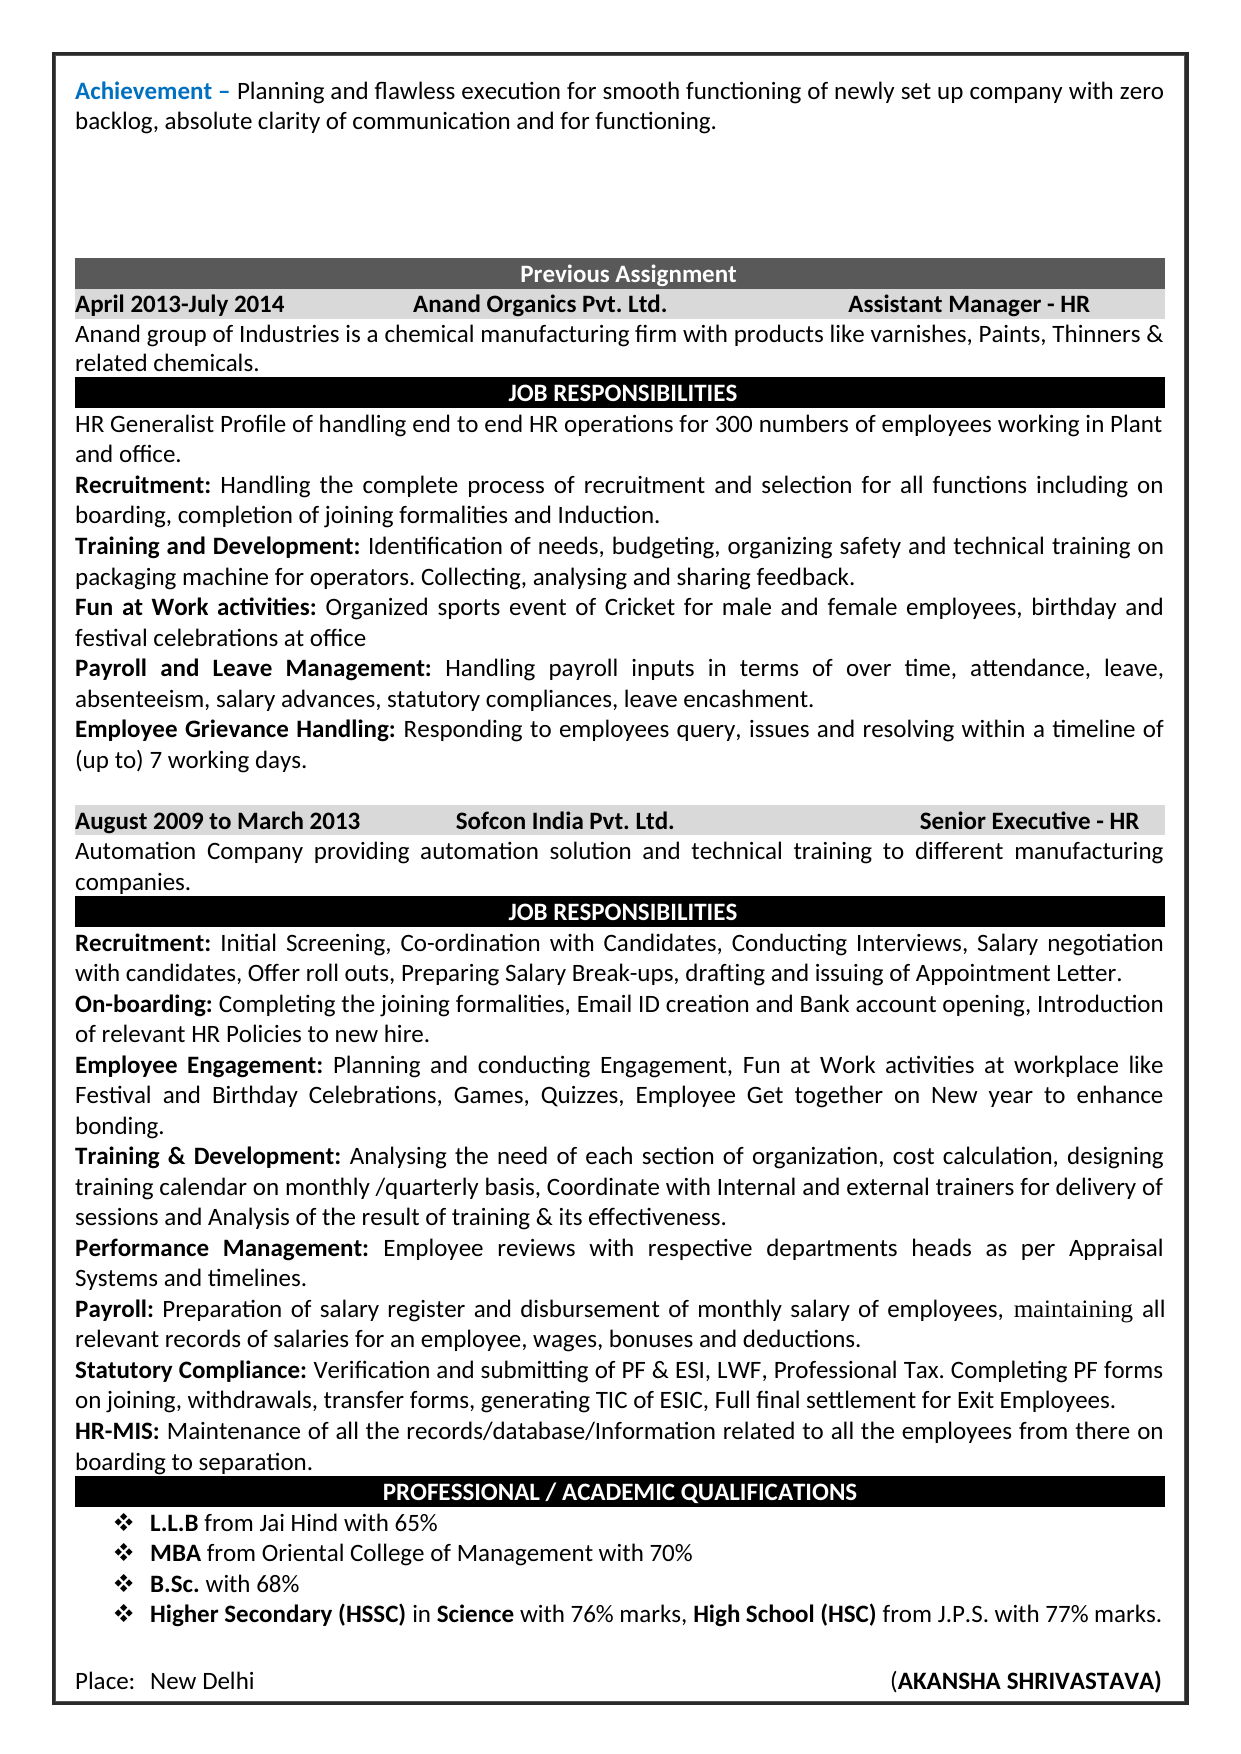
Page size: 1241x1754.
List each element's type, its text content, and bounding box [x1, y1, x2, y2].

text JOB RESPONSIBILITIES [75, 377, 1165, 408]
text Payroll: Preparation of salary register and disbursement of monthly salary of employees, maintaining all relevant records of salaries for an employee, wages, bonuses and deductions. [75, 1293, 1165, 1354]
text PROFESSIONAL / ACADEMIC QUALIFICATIONS [75, 1476, 1165, 1507]
text Achievement – Planning and flawless execution for smooth functioning of newly set up company with zero backlog, absolute clarity of communication and for functioning. [75, 75, 1165, 136]
text HR-MIS: Maintenance of all the records/database/Information related to all the employees from there on boarding to separation. [75, 1415, 1165, 1476]
list L.L.B from Jai Hind with 65% [112, 1507, 1165, 1537]
text On-boarding: Completing the joining formalities, Email ID creation and Bank account opening, Introduction of relevant HR Policies to new hire. [75, 988, 1165, 1049]
text Training & Development: Analysing the need of each section of organization, cost calculation, designing training calendar on monthly /quarterly basis, Coordinate with Internal and external trainers for delivery of sessions and Analysis of the result of training & its effectiveness. [75, 1141, 1165, 1232]
text Anand group of Industries is a chemical manufacturing firm with products like varnishes, Paints, Thinners & related chemicals. [75, 319, 1165, 377]
text Training and Development: Identification of needs, budgeting, organizing safety and technical training on packaging machine for operators. Collecting, analysing and sharing feedback. [75, 530, 1165, 591]
text Performance Management: Employee reviews with respective departments heads as per Appraisal Systems and timelines. [75, 1232, 1165, 1293]
text Fun at Work activities: Organized sports event of Cricket for male and female employees, birthday and festival celebrations at office [75, 591, 1165, 652]
list B.Sc. with 68% [112, 1568, 1165, 1598]
text Statutory Compliance: Verification and submitting of PF & ESI, LWF, Professional Tax. Completing PF forms on joining, withdrawals, transfer forms, generating TIC of ESIC, Full final settlement for Exit Employees. [75, 1354, 1165, 1415]
text Automation Company providing automation solution and technical training to different manufacturing companies. [75, 835, 1165, 896]
text Place: New Delhi (AKANSHA SHRIVASTAVA) [75, 1662, 1165, 1696]
list MBA from Oriental College of Management with 70% [112, 1537, 1165, 1568]
text Employee Grievance Handling: Responding to employees query, issues and resolving within a timeline of (up to) 7 working days. [75, 713, 1165, 774]
list Higher Secondary (HSSC) in Science with 76% marks, High School (HSC) from J.P.S. with 77% marks. [112, 1598, 1165, 1629]
text JOB RESPONSIBILITIES [75, 896, 1165, 927]
text HR Generalist Profile of handling end to end HR operations for 300 numbers of employees working in Plant and office. [75, 408, 1165, 469]
text April 2013-July 2014 Anand Organics Pvt. Ltd. Assistant Manager - HR [75, 289, 1165, 319]
text Employee Engagement: Planning and conducting Engagement, Fun at Work activities at workplace like Festival and Birthday Celebrations, Games, Quizzes, Employee Get together on New year to enhance bonding. [75, 1049, 1165, 1141]
text Previous Assignment [75, 258, 1165, 289]
text Recruitment: Handling the complete process of recruitment and selection for all functions including on boarding, completion of joining formalities and Induction. [75, 469, 1165, 530]
text Recruitment: Initial Screening, Co-ordination with Candidates, Conducting Interviews, Salary negotiation with candidates, Offer roll outs, Preparing Salary Break-ups, drafting and issuing of Appointment Letter. [75, 927, 1165, 988]
text Payroll and Leave Management: Handling payroll inputs in terms of over time, attendance, leave, absenteeism, salary advances, statutory compliances, leave encashment. [75, 652, 1165, 713]
text August 2009 to March 2013 Sofcon India Pvt. Ltd. Senior Executive - HR [75, 805, 1165, 835]
